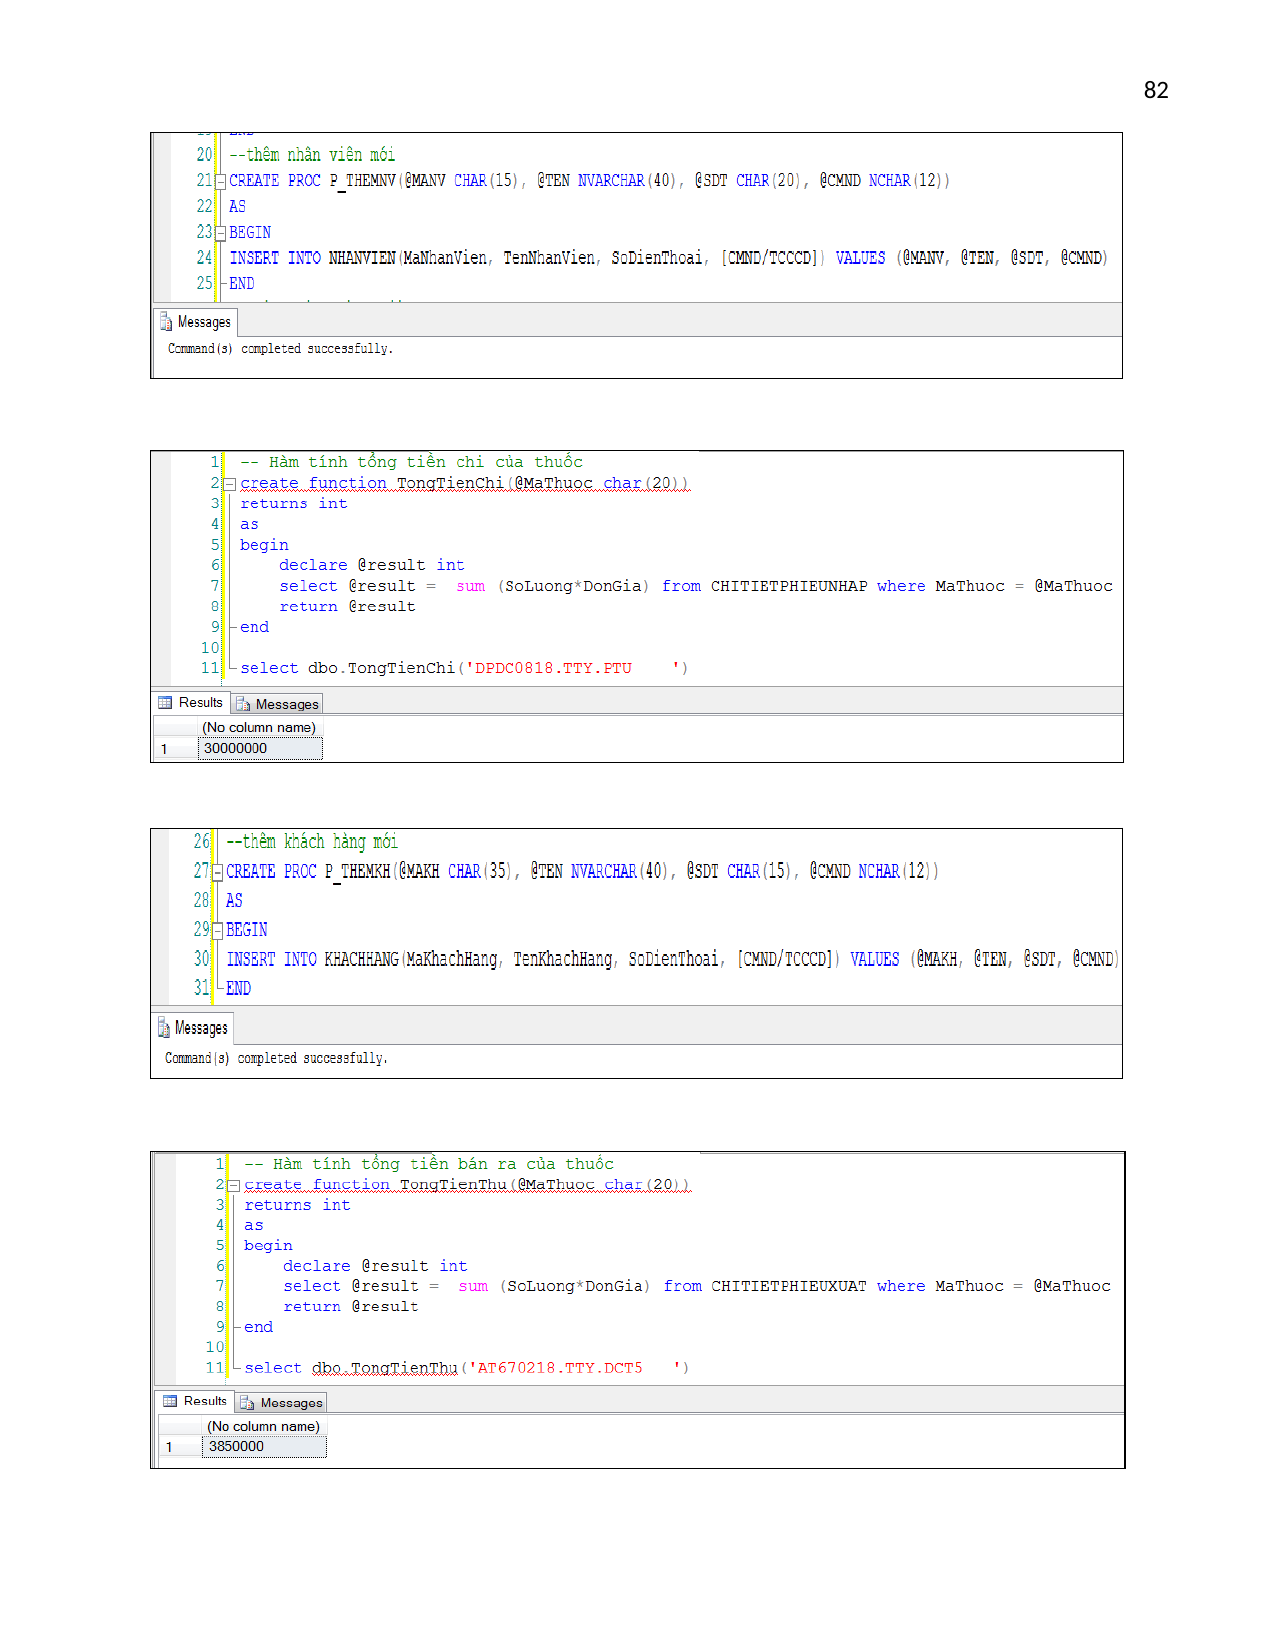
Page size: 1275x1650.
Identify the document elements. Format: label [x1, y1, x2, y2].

picture [151, 133, 1122, 378]
picture [151, 829, 1122, 1078]
picture [151, 451, 1123, 762]
picture [151, 1152, 1124, 1468]
